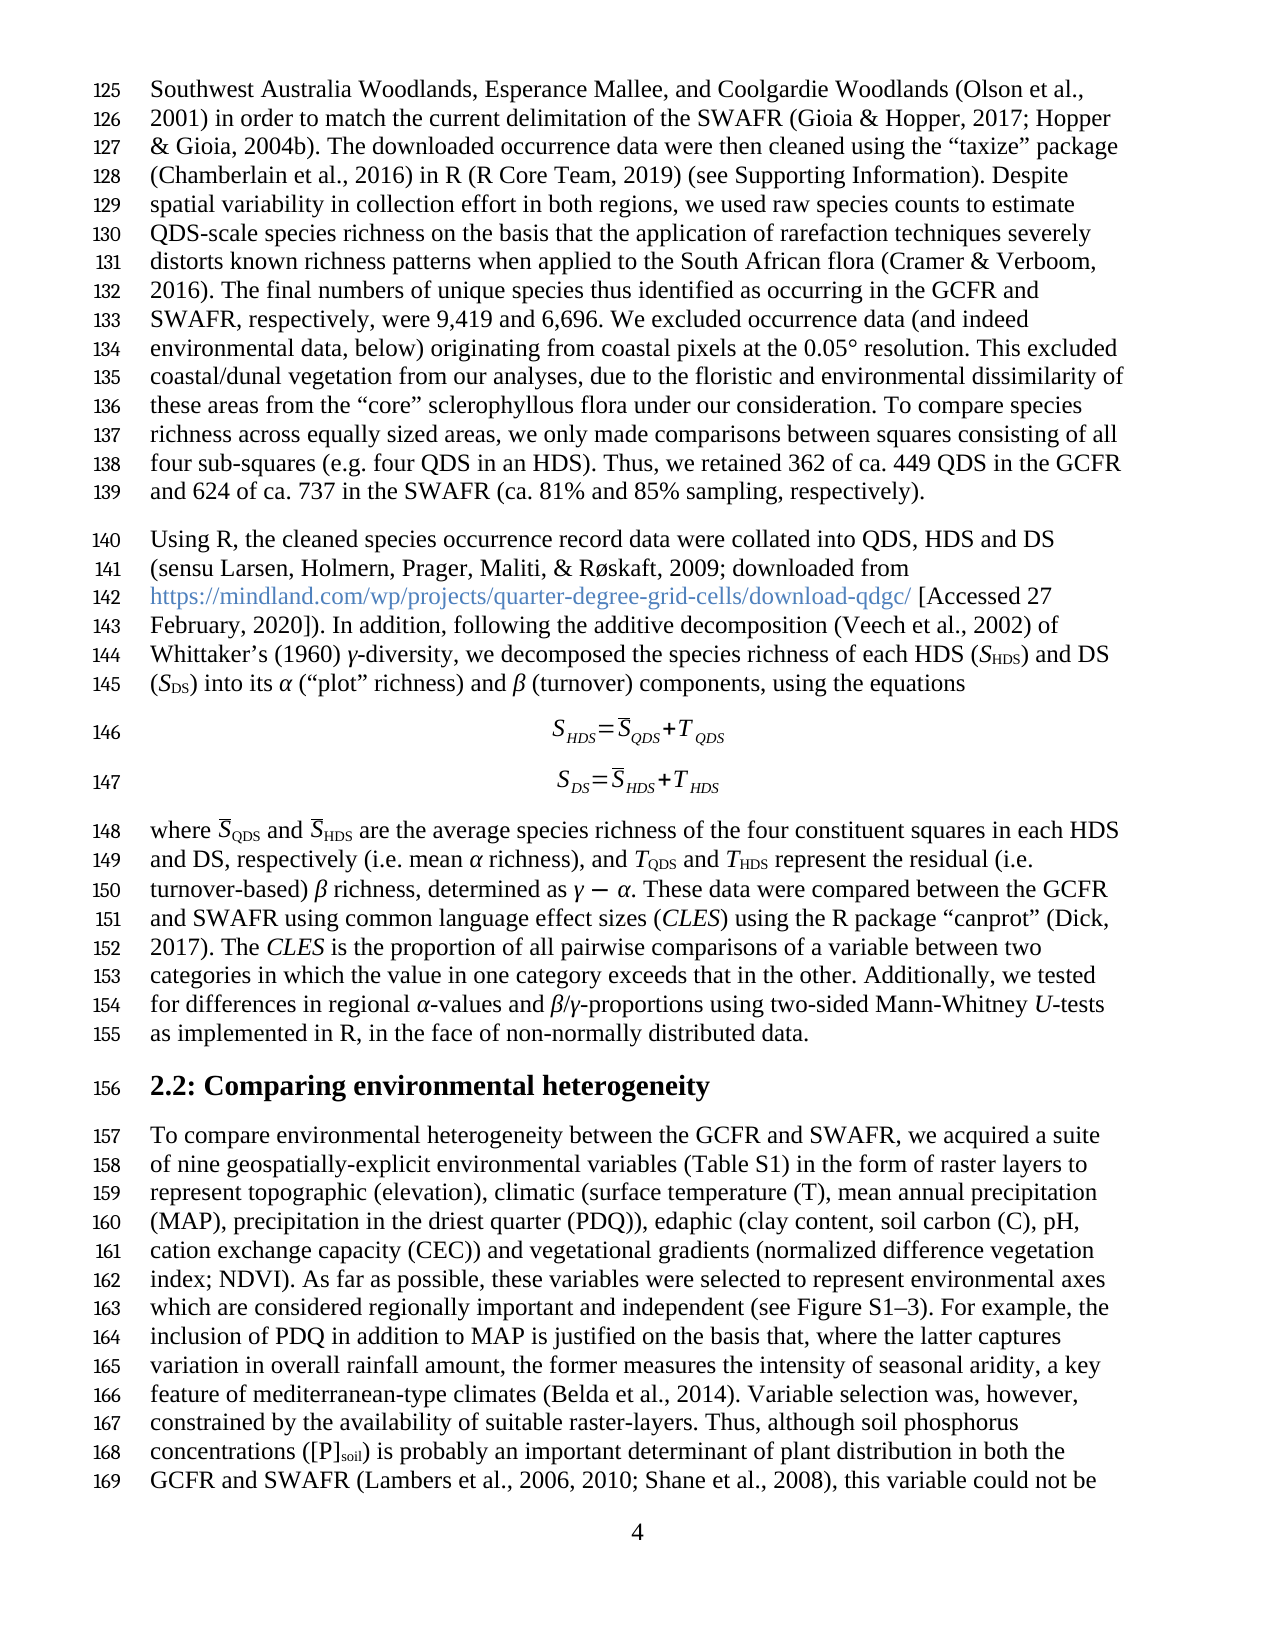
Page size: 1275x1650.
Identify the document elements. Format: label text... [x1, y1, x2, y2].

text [150, 1120, 1125, 1494]
text where QDS and HDS are the average species richness of the four constituent squares in each HDS and DS, respectively (i.e. mean α richness), and TQDS and THDS represent the residual (i.e. turnover-based) β richness, determined as γ − α. These data were compared between the GCFR and SWAFR using common language effect sizes (CLES) using the R package “canprot” (Dick, 2017). The CLES is the proportion of all pairwise comparisons of a variable between two categories in which the value in one category exceeds that in the other. Additionally, we tested for differences in regional α-values and β/γ-proportions using two-sided Mann-Whitney U-tests as implemented in R, in the face of non-normally distributed data. [150, 815, 1125, 1047]
text Using R, the cleaned species occurrence record data were collated into QDS, HDS and DS (sensu Larsen, Holmern, Prager, Maliti, & Røskaft, 2009; downloaded from https://mindland.com/wp/projects/quarter-degree-grid-cells/download-qdgc/ [Accessed 27 February, 2020]). In addition, following the additive decomposition (Veech et al., 2002) of Whittaker’s (1960) γ-diversity, we decomposed the species richness of each HDS (SHDS) and DS (SDS) into its α (“plot” richness) and β (turnover) components, using the equations [150, 524, 1125, 696]
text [150, 74, 1125, 505]
subtitle 2.2: Comparing environmental heterogeneity [150, 1068, 1125, 1101]
